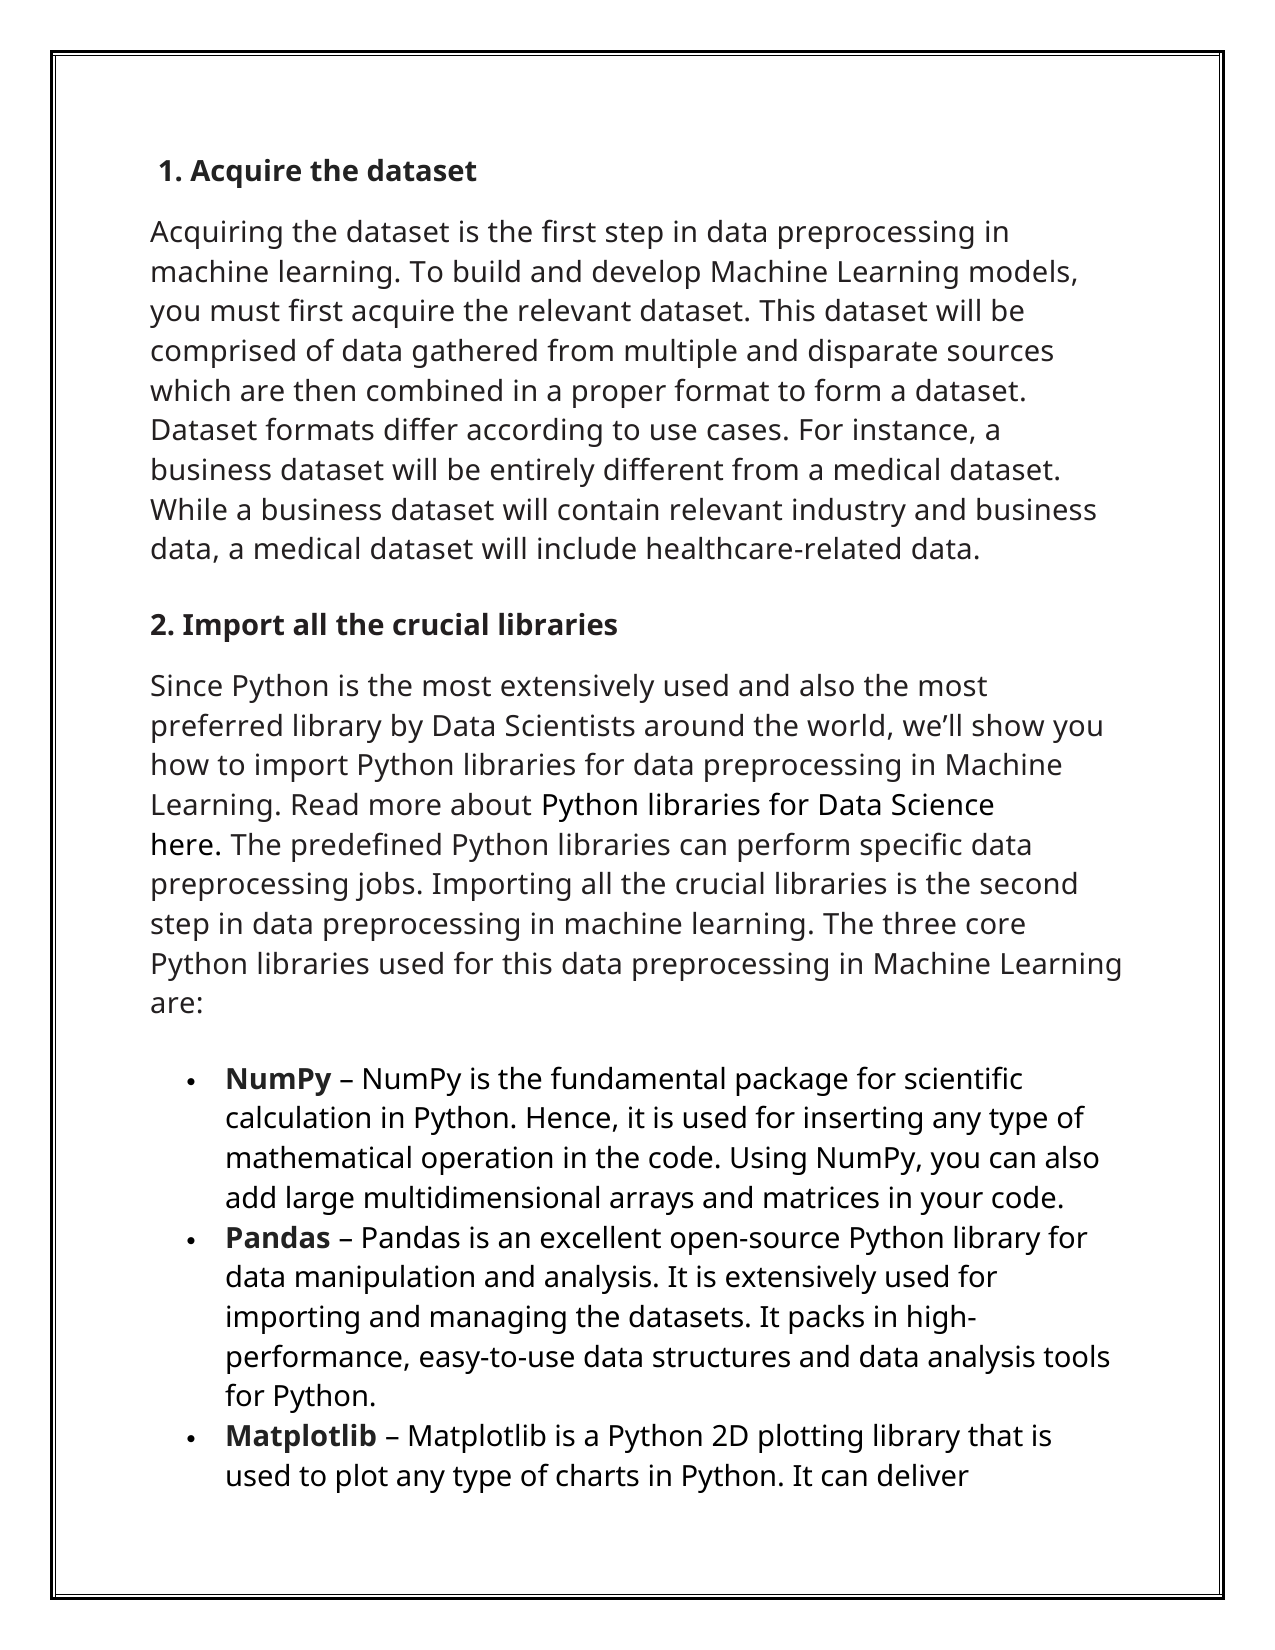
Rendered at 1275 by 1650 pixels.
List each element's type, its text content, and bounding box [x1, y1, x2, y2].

text Acquiring the dataset is the first step in data preprocessing in machine learning. To build and develop Machine Learning models, you must first acquire the relevant dataset. This dataset will be comprised of data gathered from multiple and disparate sources which are then combined in a proper format to form a dataset. Dataset formats differ according to use cases. For instance, a business dataset will be entirely different from a medical dataset. While a business dataset will contain relevant industry and business data, a medical dataset will include healthcare-related data. [150, 211, 1125, 568]
subtitle 2. Import all the crucial libraries [150, 604, 1125, 644]
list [187, 1415, 1125, 1495]
subtitle 1. Acquire the dataset [150, 150, 1125, 190]
list Pandas – Pandas is an excellent open-source Python library for data manipulation and analysis. It is extensively used for importing and managing the datasets. It packs in high-performance, easy-to-use data structures and data analysis tools for Python. [187, 1217, 1125, 1415]
text Since Python is the most extensively used and also the most preferred library by Data Scientists around the world, we’ll show you how to import Python libraries for data preprocessing in Machine Learning. Read more about Python libraries for Data Science here. The predefined Python libraries can perform specific data preprocessing jobs. Importing all the crucial libraries is the second step in data preprocessing in machine learning. The three core Python libraries used for this data preprocessing in Machine Learning are: [150, 665, 1125, 1022]
list NumPy – NumPy is the fundamental package for scientific calculation in Python. Hence, it is used for inserting any type of mathematical operation in the code. Using NumPy, you can also add large multidimensional arrays and matrices in your code. [187, 1058, 1125, 1217]
